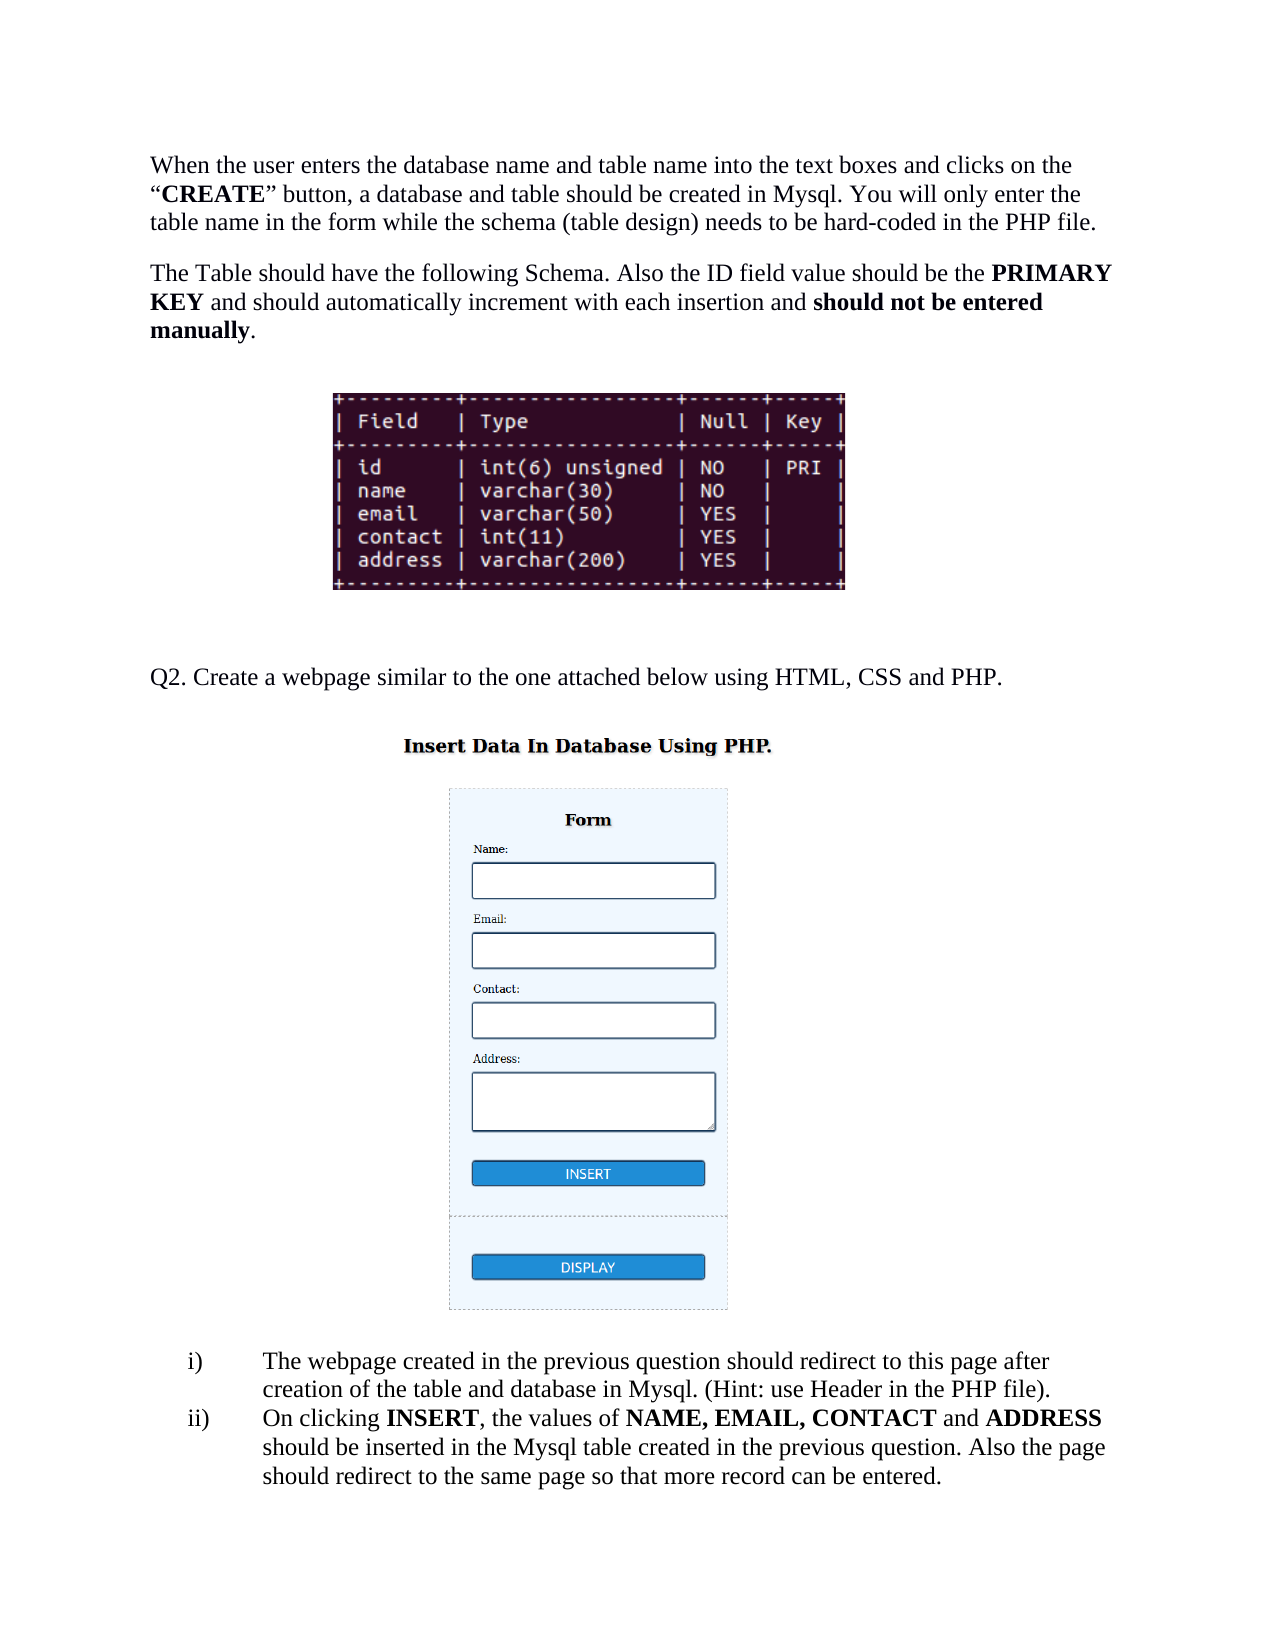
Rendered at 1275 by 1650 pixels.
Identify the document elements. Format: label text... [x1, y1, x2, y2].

text Q2. Create a webpage similar to the one attached below using HTML, CSS and PHP. [150, 662, 1125, 691]
picture [332, 393, 846, 590]
picture [376, 716, 804, 1325]
list On clicking INSERT, the values of NAME, EMAIL, CONTACT and ADDRESS should be inserted in the Mysql table created in the previous question. Also the page should redirect to the same page so that more record can be entered. [187, 1403, 1125, 1489]
text The Table should have the following Schema. Also the ID field value should be the PRIMARY KEY and should automatically increment with each insertion and should not be entered manually. [150, 258, 1125, 344]
text When the user enters the database name and table name into the text boxes and clicks on the “CREATE” button, a database and table should be created in Mysql. You will only enter the table name in the form while the schema (table design) needs to be hard-coded in the PHP file. [150, 150, 1125, 236]
